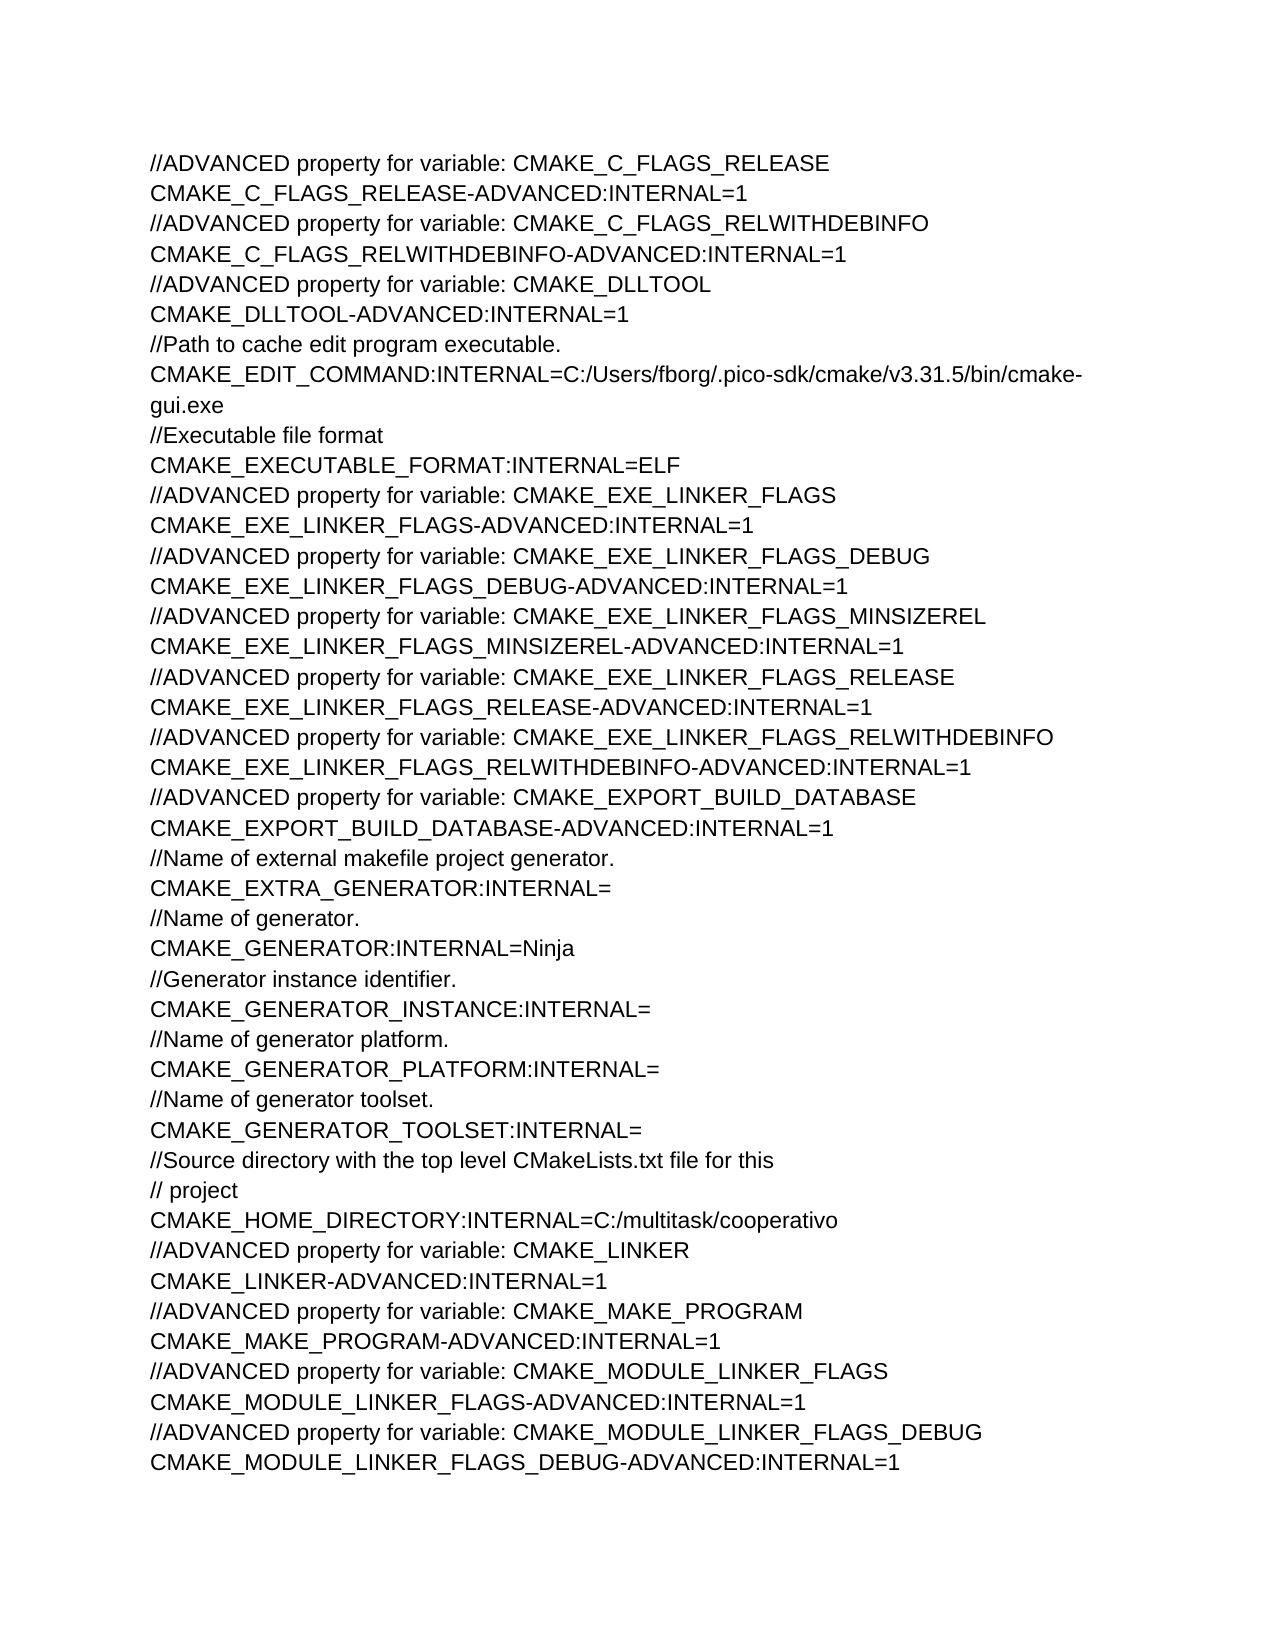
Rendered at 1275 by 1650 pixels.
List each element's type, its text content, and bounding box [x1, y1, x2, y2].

text //ADVANCED property for variable: CMAKE_EXE_LINKER_FLAGS_RELEASE [150, 663, 1125, 690]
text CMAKE_EXE_LINKER_FLAGS_RELWITHDEBINFO-ADVANCED:INTERNAL=1 [150, 754, 1125, 781]
text //ADVANCED property for variable: CMAKE_MODULE_LINKER_FLAGS_DEBUG [150, 1419, 1125, 1445]
text //ADVANCED property for variable: CMAKE_EXPORT_BUILD_DATABASE [150, 784, 1125, 811]
text //ADVANCED property for variable: CMAKE_EXE_LINKER_FLAGS_DEBUG [150, 543, 1125, 569]
text CMAKE_EXECUTABLE_FORMAT:INTERNAL=ELF [150, 452, 1125, 478]
text CMAKE_EXE_LINKER_FLAGS_RELEASE-ADVANCED:INTERNAL=1 [150, 694, 1125, 720]
text CMAKE_EXTRA_GENERATOR:INTERNAL= [150, 875, 1125, 901]
text //ADVANCED property for variable: CMAKE_MAKE_PROGRAM [150, 1298, 1125, 1324]
text CMAKE_MODULE_LINKER_FLAGS_DEBUG-ADVANCED:INTERNAL=1 [150, 1449, 1125, 1475]
text //Name of external makefile project generator. [150, 845, 1125, 871]
text CMAKE_EXPORT_BUILD_DATABASE-ADVANCED:INTERNAL=1 [150, 814, 1125, 841]
text //ADVANCED property for variable: CMAKE_C_FLAGS_RELWITHDEBINFO [150, 210, 1125, 237]
text //Executable file format [150, 422, 1125, 448]
text CMAKE_C_FLAGS_RELWITHDEBINFO-ADVANCED:INTERNAL=1 [150, 241, 1125, 267]
text //ADVANCED property for variable: CMAKE_DLLTOOL [150, 271, 1125, 297]
text //ADVANCED property for variable: CMAKE_EXE_LINKER_FLAGS_RELWITHDEBINFO [150, 724, 1125, 750]
text CMAKE_HOME_DIRECTORY:INTERNAL=C:/multitask/cooperativo [150, 1207, 1125, 1234]
text //Path to cache edit program executable. [150, 331, 1125, 358]
text //Source directory with the top level CMakeLists.txt file for this [150, 1147, 1125, 1173]
text CMAKE_MAKE_PROGRAM-ADVANCED:INTERNAL=1 [150, 1328, 1125, 1354]
text //ADVANCED property for variable: CMAKE_EXE_LINKER_FLAGS_MINSIZEREL [150, 603, 1125, 629]
text //Name of generator. [150, 905, 1125, 932]
text CMAKE_EXE_LINKER_FLAGS_MINSIZEREL-ADVANCED:INTERNAL=1 [150, 633, 1125, 660]
text CMAKE_GENERATOR_PLATFORM:INTERNAL= [150, 1056, 1125, 1083]
text //ADVANCED property for variable: CMAKE_LINKER [150, 1237, 1125, 1264]
text //ADVANCED property for variable: CMAKE_C_FLAGS_RELEASE [150, 150, 1125, 176]
text //Generator instance identifier. [150, 966, 1125, 992]
text //Name of generator toolset. [150, 1086, 1125, 1113]
text CMAKE_LINKER-ADVANCED:INTERNAL=1 [150, 1268, 1125, 1294]
text //ADVANCED property for variable: CMAKE_MODULE_LINKER_FLAGS [150, 1358, 1125, 1385]
text CMAKE_GENERATOR_INSTANCE:INTERNAL= [150, 996, 1125, 1022]
text CMAKE_GENERATOR_TOOLSET:INTERNAL= [150, 1117, 1125, 1143]
text CMAKE_C_FLAGS_RELEASE-ADVANCED:INTERNAL=1 [150, 180, 1125, 207]
text //ADVANCED property for variable: CMAKE_EXE_LINKER_FLAGS [150, 482, 1125, 509]
text //Name of generator platform. [150, 1026, 1125, 1052]
text CMAKE_EXE_LINKER_FLAGS_DEBUG-ADVANCED:INTERNAL=1 [150, 573, 1125, 599]
text CMAKE_MODULE_LINKER_FLAGS-ADVANCED:INTERNAL=1 [150, 1388, 1125, 1415]
text // project [150, 1177, 1125, 1203]
text CMAKE_EDIT_COMMAND:INTERNAL=C:/Users/fborg/.pico-sdk/cmake/v3.31.5/bin/cmake-gui.exe [150, 361, 1125, 418]
text CMAKE_EXE_LINKER_FLAGS-ADVANCED:INTERNAL=1 [150, 512, 1125, 539]
text CMAKE_GENERATOR:INTERNAL=Ninja [150, 935, 1125, 962]
text CMAKE_DLLTOOL-ADVANCED:INTERNAL=1 [150, 301, 1125, 327]
